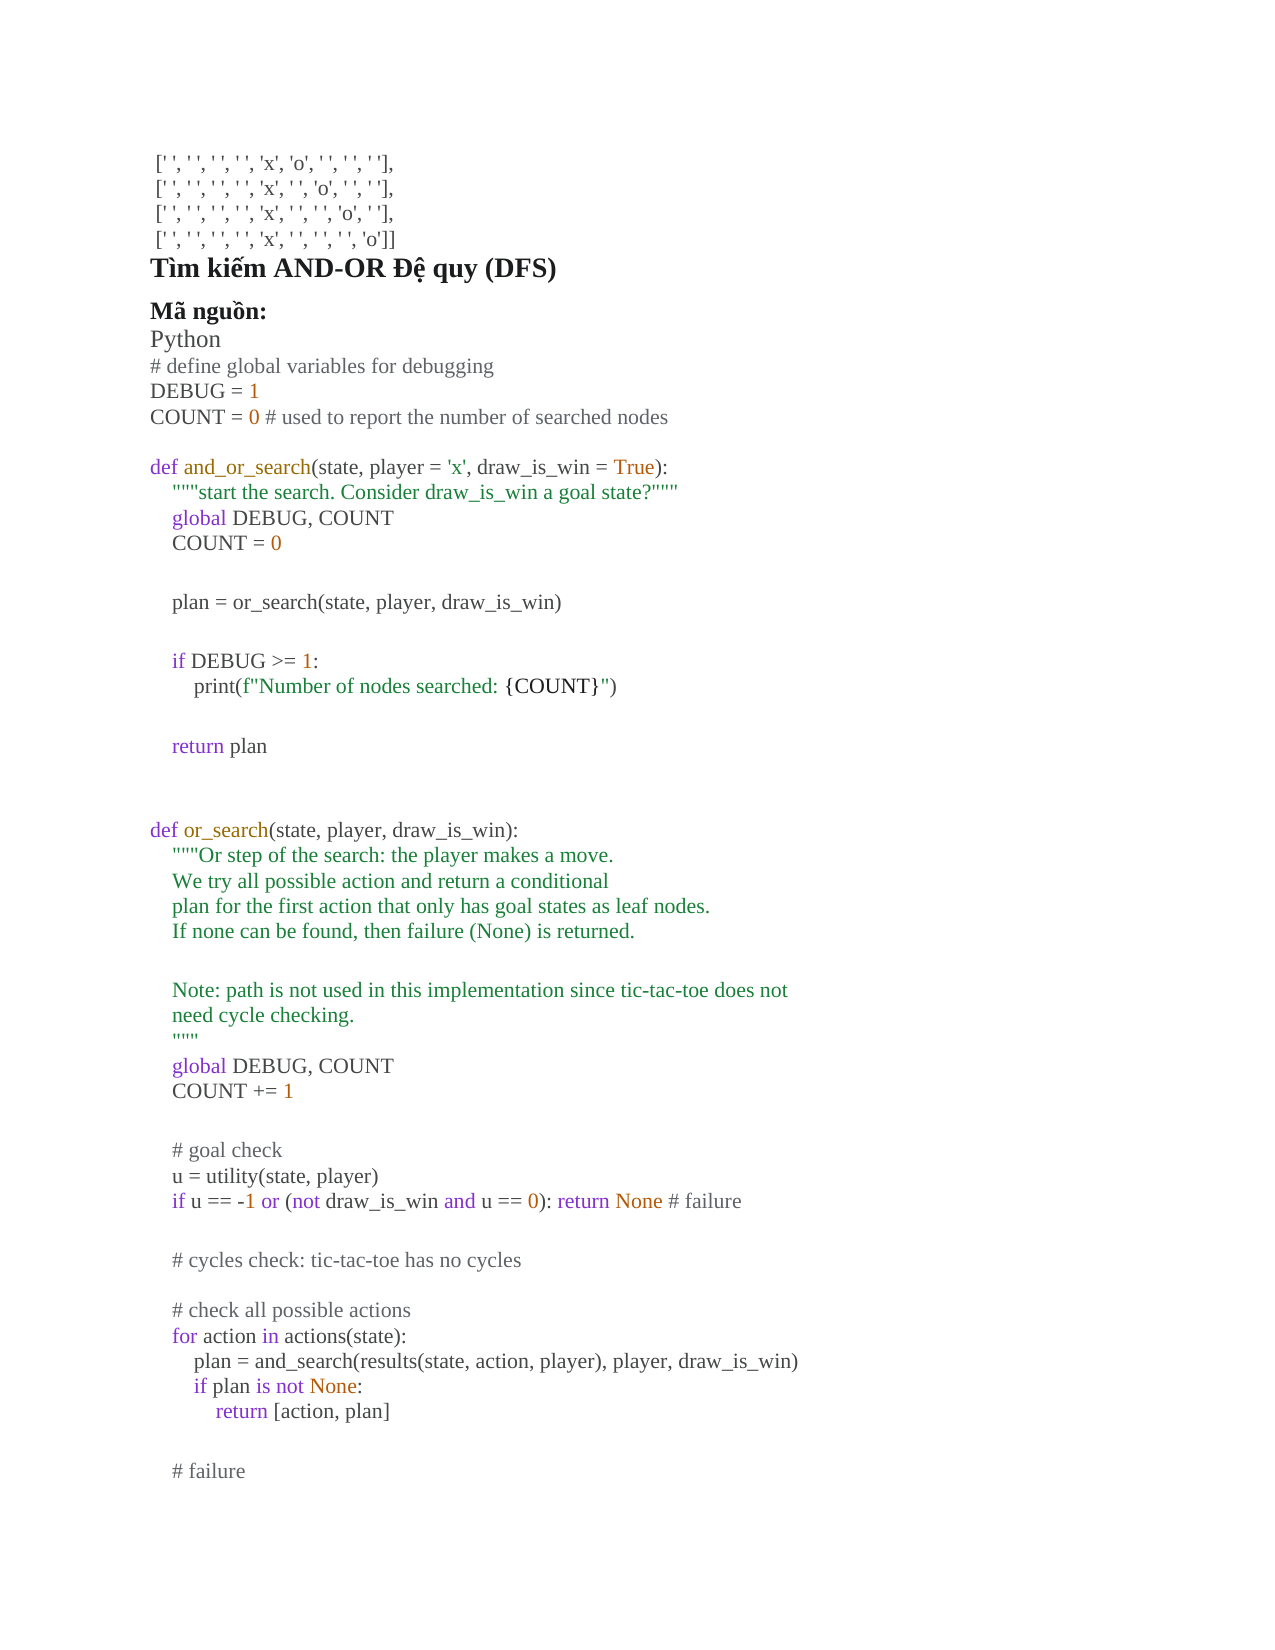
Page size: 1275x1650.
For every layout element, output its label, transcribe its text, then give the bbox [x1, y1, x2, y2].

text We try all possible action and return a conditional [150, 868, 1125, 893]
text [' ', ' ', ' ', ' ', 'x', ' ', ' ', ' ', 'o']] [150, 226, 1125, 251]
text COUNT = 0 # used to report the number of searched nodes [150, 404, 1125, 429]
text If none can be found, then failure (None) is returned. [150, 918, 1125, 943]
text print(f"Number of nodes searched: {COUNT}") [150, 673, 1125, 699]
text if plan is not None: [150, 1373, 1125, 1398]
text if DEBUG >= 1: [150, 648, 1125, 673]
text # failure [150, 1458, 1125, 1483]
text u = utility(state, player) [150, 1163, 1125, 1188]
text return plan [150, 733, 1125, 758]
text return [action, plan] [150, 1398, 1125, 1423]
text # cycles check: tic-tac-toe has no cycles [150, 1247, 1125, 1272]
text plan for the first action that only has goal states as leaf nodes. [150, 893, 1125, 918]
text # goal check [150, 1137, 1125, 1163]
text """start the search. Consider draw_is_win a goal state?""" [150, 479, 1125, 504]
text for action in actions(state): [150, 1323, 1125, 1348]
text global DEBUG, COUNT [150, 504, 1125, 530]
text COUNT += 1 [150, 1078, 1125, 1103]
text [' ', ' ', ' ', ' ', 'x', ' ', ' ', 'o', ' '], [150, 200, 1125, 226]
text Tìm kiếm AND-OR Đệ quy (DFS) [150, 251, 1125, 283]
text # check all possible actions [150, 1297, 1125, 1323]
text """ [150, 1028, 1125, 1053]
text [' ', ' ', ' ', ' ', 'x', ' ', 'o', ' ', ' '], [150, 175, 1125, 200]
text global DEBUG, COUNT [150, 1053, 1125, 1078]
text def or_search(state, player, draw_is_win): [150, 817, 1125, 842]
text def and_or_search(state, player = 'x', draw_is_win = True): [150, 454, 1125, 479]
text plan = and_search(results(state, action, player), player, draw_is_win) [150, 1348, 1125, 1373]
text [' ', ' ', ' ', ' ', 'x', 'o', ' ', ' ', ' '], [150, 150, 1125, 175]
text plan = or_search(state, player, draw_is_win) [150, 589, 1125, 614]
text need cycle checking. [150, 1002, 1125, 1028]
text Note: path is not used in this implementation since tic-tac-toe does not [150, 977, 1125, 1002]
text Mã nguồn: [150, 296, 1125, 324]
text Python [150, 324, 1125, 353]
text DEBUG = 1 [150, 378, 1125, 404]
text if u == -1 or (not draw_is_win and u == 0): return None # failure [150, 1188, 1125, 1213]
text """Or step of the search: the player makes a move. [150, 842, 1125, 868]
text COUNT = 0 [150, 530, 1125, 555]
text # define global variables for debugging [150, 353, 1125, 378]
